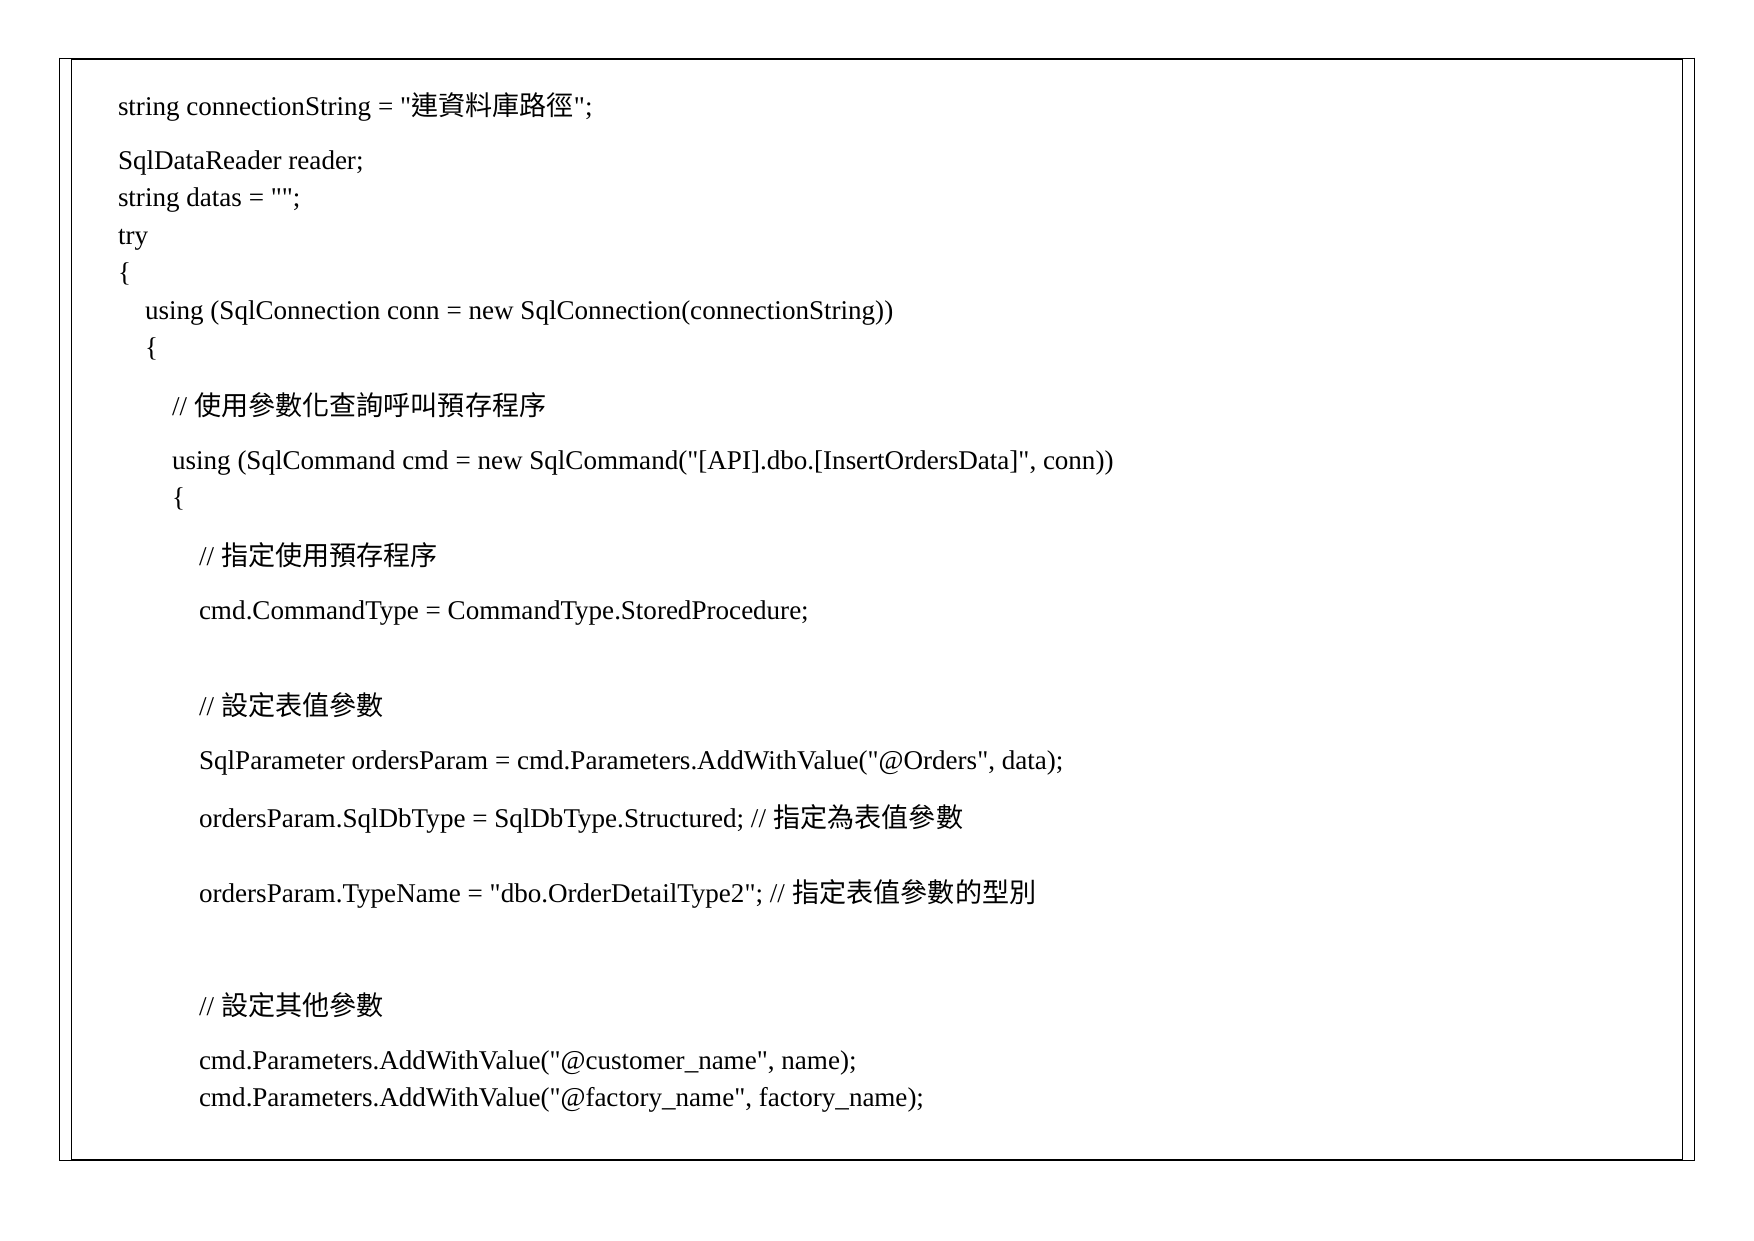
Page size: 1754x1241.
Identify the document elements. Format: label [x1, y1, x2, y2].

table_cell [1683, 59, 1694, 1160]
table_cell [60, 59, 71, 1160]
table_cell [72, 60, 1682, 1159]
